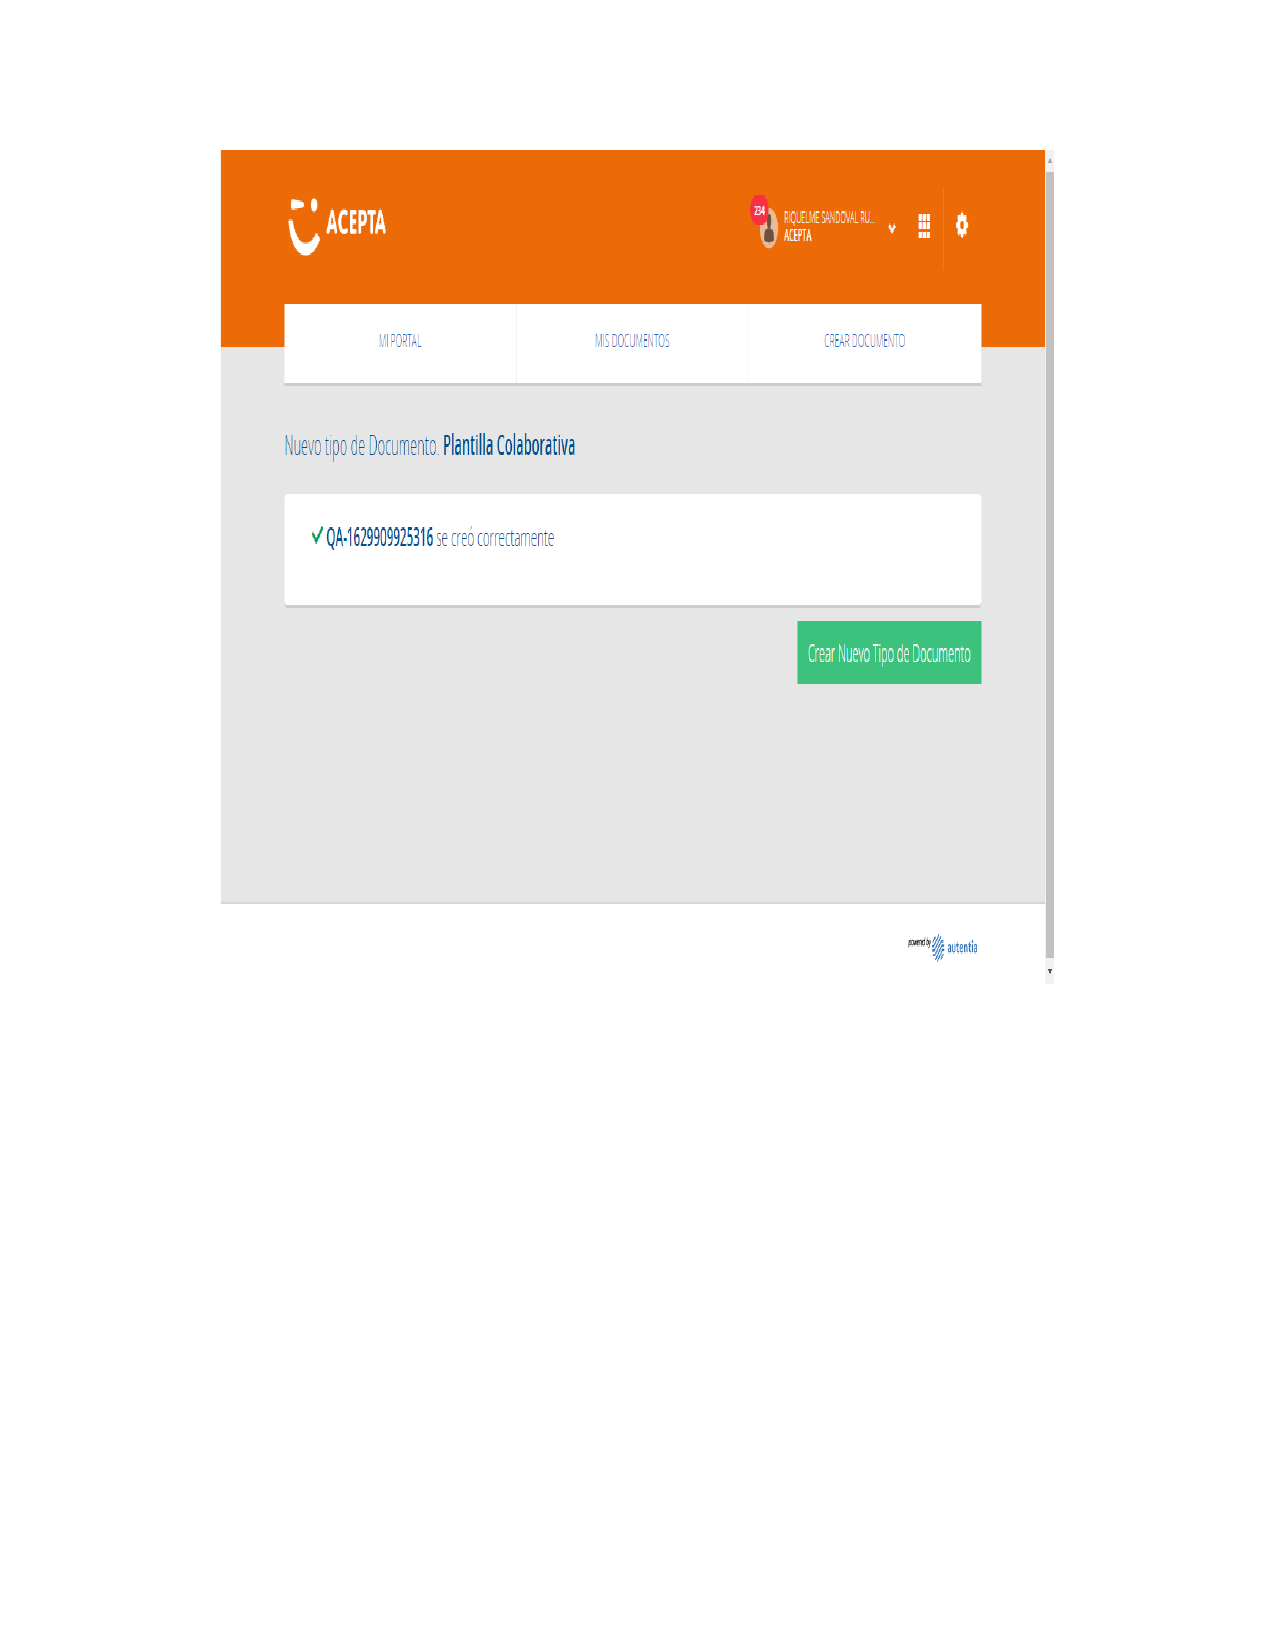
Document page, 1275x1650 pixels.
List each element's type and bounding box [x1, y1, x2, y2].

picture [220, 184, 1055, 1018]
